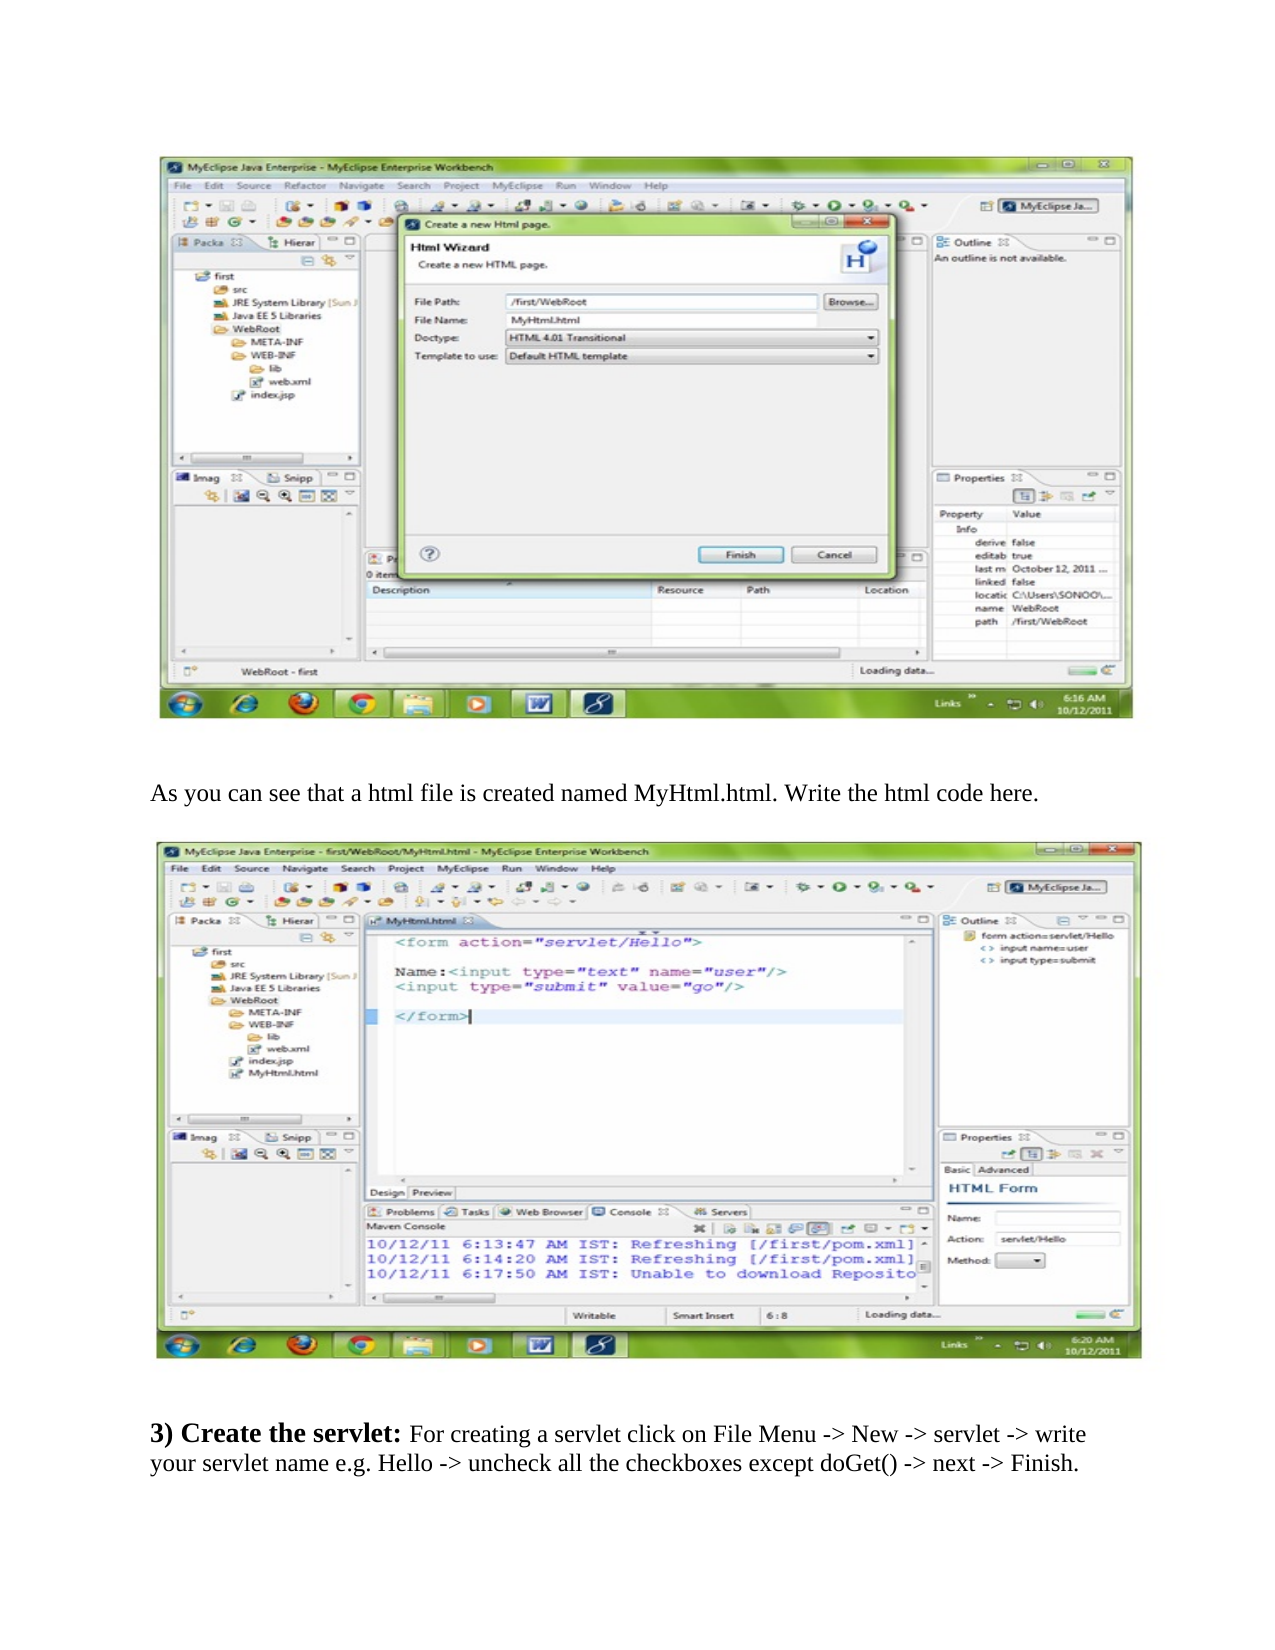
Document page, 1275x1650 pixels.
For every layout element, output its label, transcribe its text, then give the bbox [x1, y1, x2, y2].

table_header As you can see that a html file is created named MyHtml.html. Write the html code here. [149, 776, 1047, 808]
table_header 3) Create the servlet: For creating a servlet click on File Menu -> New -> servlet -> write your servlet name e.g. Hello -> uncheck all the checkboxes except doGet() -> next -> Finish. [149, 1415, 1133, 1479]
picture [150, 837, 1202, 1386]
picture [150, 150, 1189, 747]
